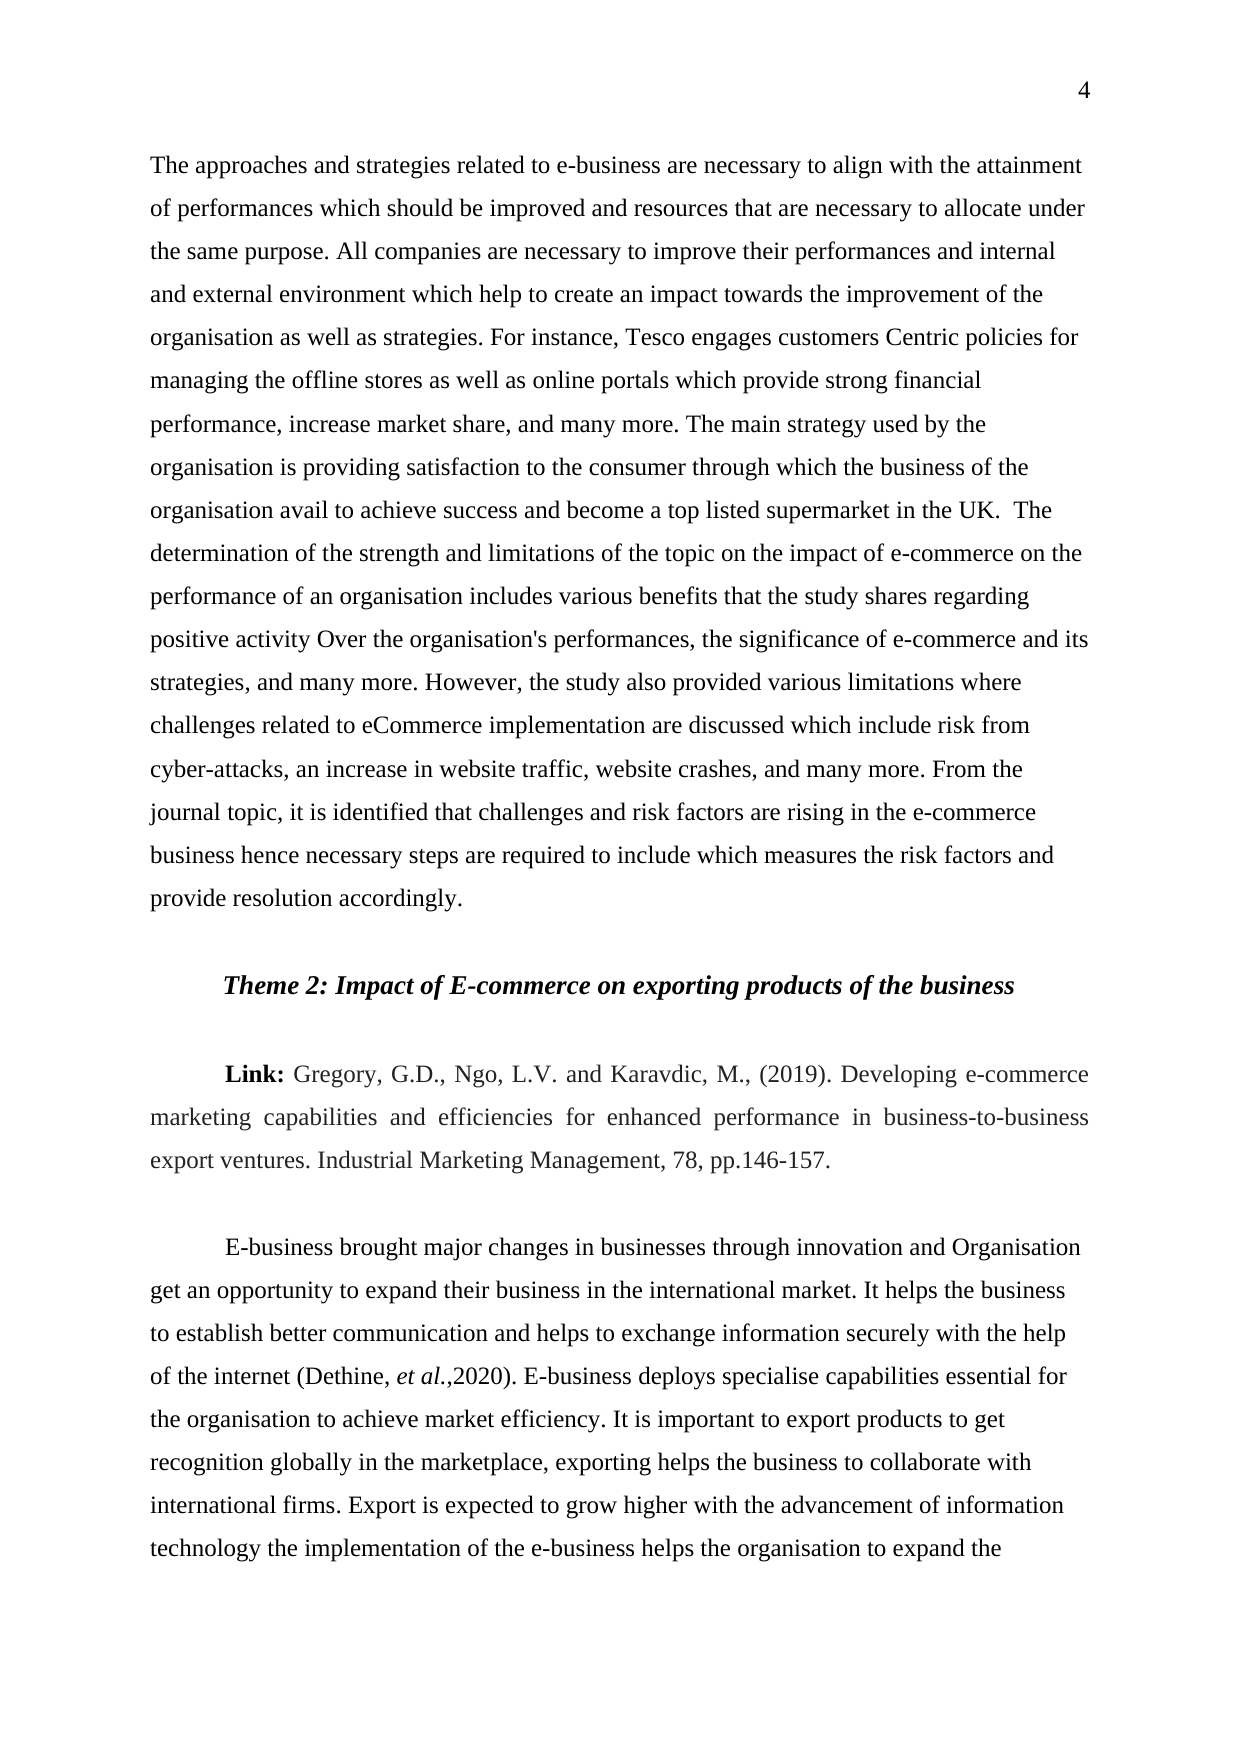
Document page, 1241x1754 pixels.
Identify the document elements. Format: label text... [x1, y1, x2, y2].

text Link: Gregory, G.D., Ngo, L.V. and Karavdic, M., (2019). Developing e-commerce marketing capabilities and efficiencies for enhanced performance in business-to-business export ventures. Industrial Marketing Management, 78, pp.146-157. [150, 1059, 1090, 1102]
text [150, 1232, 1090, 1562]
subtitle Theme 2: Impact of E-commerce on exporting products of the business [150, 969, 1090, 1001]
text Link: Gregory, G.D., Ngo, L.V. and Karavdic, M., (2019). Developing e-commerce marketing capabilities and efficiencies for enhanced performance in business-to-business export ventures. Industrial Marketing Management, 78, pp.146-157. [150, 1131, 1090, 1174]
text The approaches and strategies related to e-business are necessary to align with the attainment of performances which should be improved and resources that are necessary to allocate under the same purpose. All companies are necessary to improve their performances and internal and external environment which help to create an impact towards the improvement of the organisation as well as strategies. For instance, Tesco engages customers Centric policies for managing the offline stores as well as online portals which provide strong financial performance, increase market share, and many more. The main strategy used by the organisation is providing satisfaction to the consumer through which the business of the organisation avail to achieve success and become a top listed supermarket in the UK. The determination of the strength and limitations of the topic on the impact of e-commerce on the performance of an organisation includes various benefits that the study shares regarding positive activity Over the organisation's performances, the significance of e-commerce and its strategies, and many more. However, the study also provided various limitations where challenges related to eCommerce implementation are discussed which include risk from cyber-attacks, an increase in website traffic, website crashes, and many more. From the journal topic, it is identified that challenges and risk factors are rising in the e-commerce business hence necessary steps are required to include which measures the risk factors and provide resolution accordingly. [150, 150, 1090, 912]
